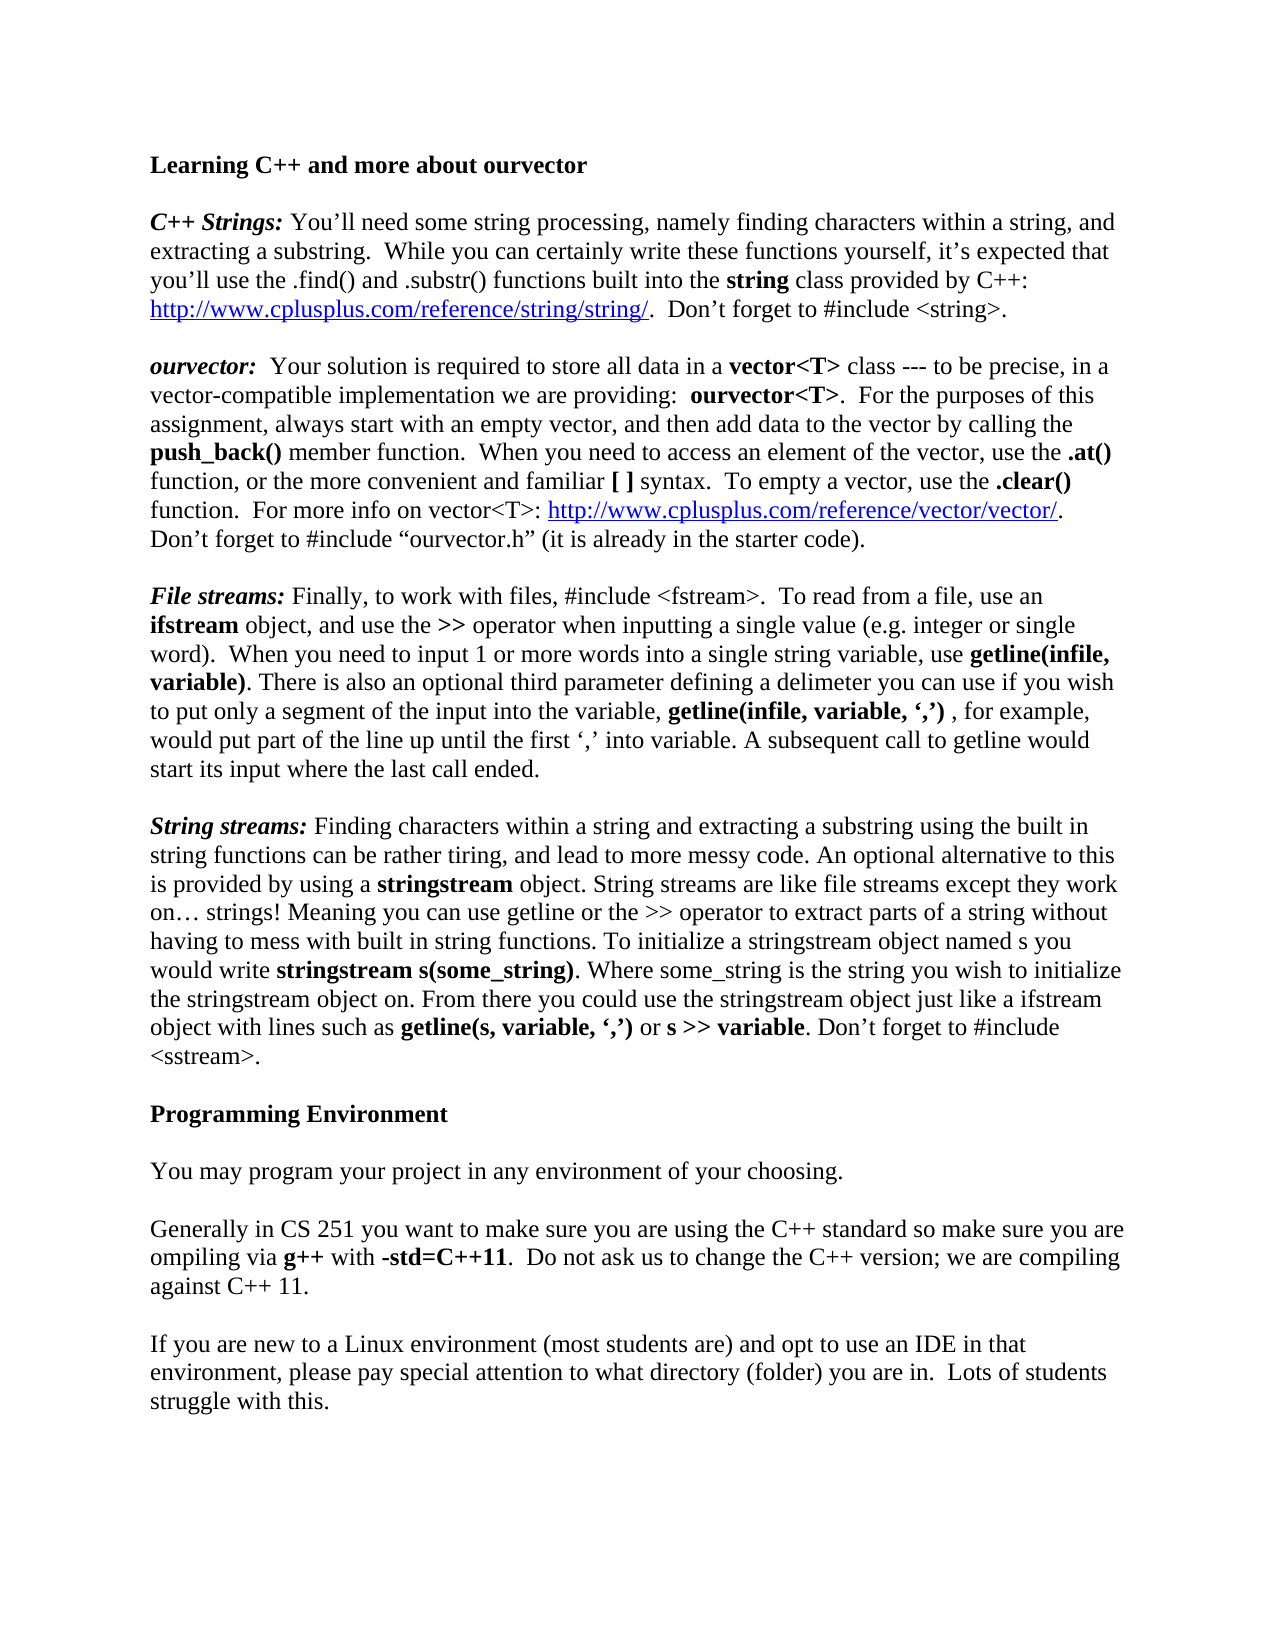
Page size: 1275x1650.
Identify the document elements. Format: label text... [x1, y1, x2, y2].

text ourvector: Your solution is required to store all data in a vector<T> class --- to be precise, in a vector-compatible implementation we are providing: ourvector<T>. For the purposes of this assignment, always start with an empty vector, and then add data to the vector by calling the push_back() member function. When you need to access an element of the vector, use the .at() function, or the more convenient and familiar [ ] syntax. To empty a vector, use the .clear() function. For more info on vector<T>: http://www.cplusplus.com/reference/vector/vector/. Don’t forget to #include “ourvector.h” (it is already in the starter code). [150, 351, 1125, 552]
text C++ Strings: You’ll need some string processing, namely finding characters within a string, and extracting a substring. While you can certainly write these functions yourself, it’s expected that you’ll use the .find() and .substr() functions built into the string class provided by C++: http://www.cplusplus.com/reference/string/string/. Don’t forget to #include <string>. [150, 207, 1125, 322]
text If you are new to a Linux environment (most students are) and opt to use an IDE in that environment, please pay special attention to what directory (folder) you are in. Lots of students struggle with this. [150, 1329, 1125, 1415]
text Generally in CS 251 you want to make sure you are using the C++ standard so make sure you are ompiling via g++ with -std=C++11. Do not ask us to change the C++ version; we are compiling against C++ 11. [150, 1214, 1125, 1300]
text File streams: Finally, to work with files, #include <fstream>. To read from a file, use an ifstream object, and use the >> operator when inputting a single value (e.g. integer or single word). When you need to input 1 or more words into a single string variable, use getline(infile, variable). There is also an optional third parameter defining a delimeter you can use if you wish to put only a segment of the input into the variable, getline(infile, variable, ‘,’) , for example, would put part of the line up until the first ‘,’ into variable. A subsequent call to getline would start its input where the last call ended. [150, 581, 1125, 782]
text String streams: Finding characters within a string and extracting a substring using the built in string functions can be rather tiring, and lead to more messy code. An optional alternative to this is provided by using a stringstream object. String streams are like file streams except they work on… strings! Meaning you can use getline or the >> operator to extract parts of a string without having to mess with built in string functions. To initialize a stringstream object named s you would write stringstream s(some_string). Where some_string is the string you wish to initialize the stringstream object on. From there you could use the stringstream object just like a ifstream object with lines such as getline(s, variable, ‘,’) or s >> variable. Don’t forget to #include <sstream>. [150, 811, 1125, 1070]
text Learning C++ and more about ourvector [150, 150, 1125, 179]
text Programming Environment [150, 1099, 1125, 1127]
text You may program your project in any environment of your choosing. [150, 1156, 1125, 1185]
